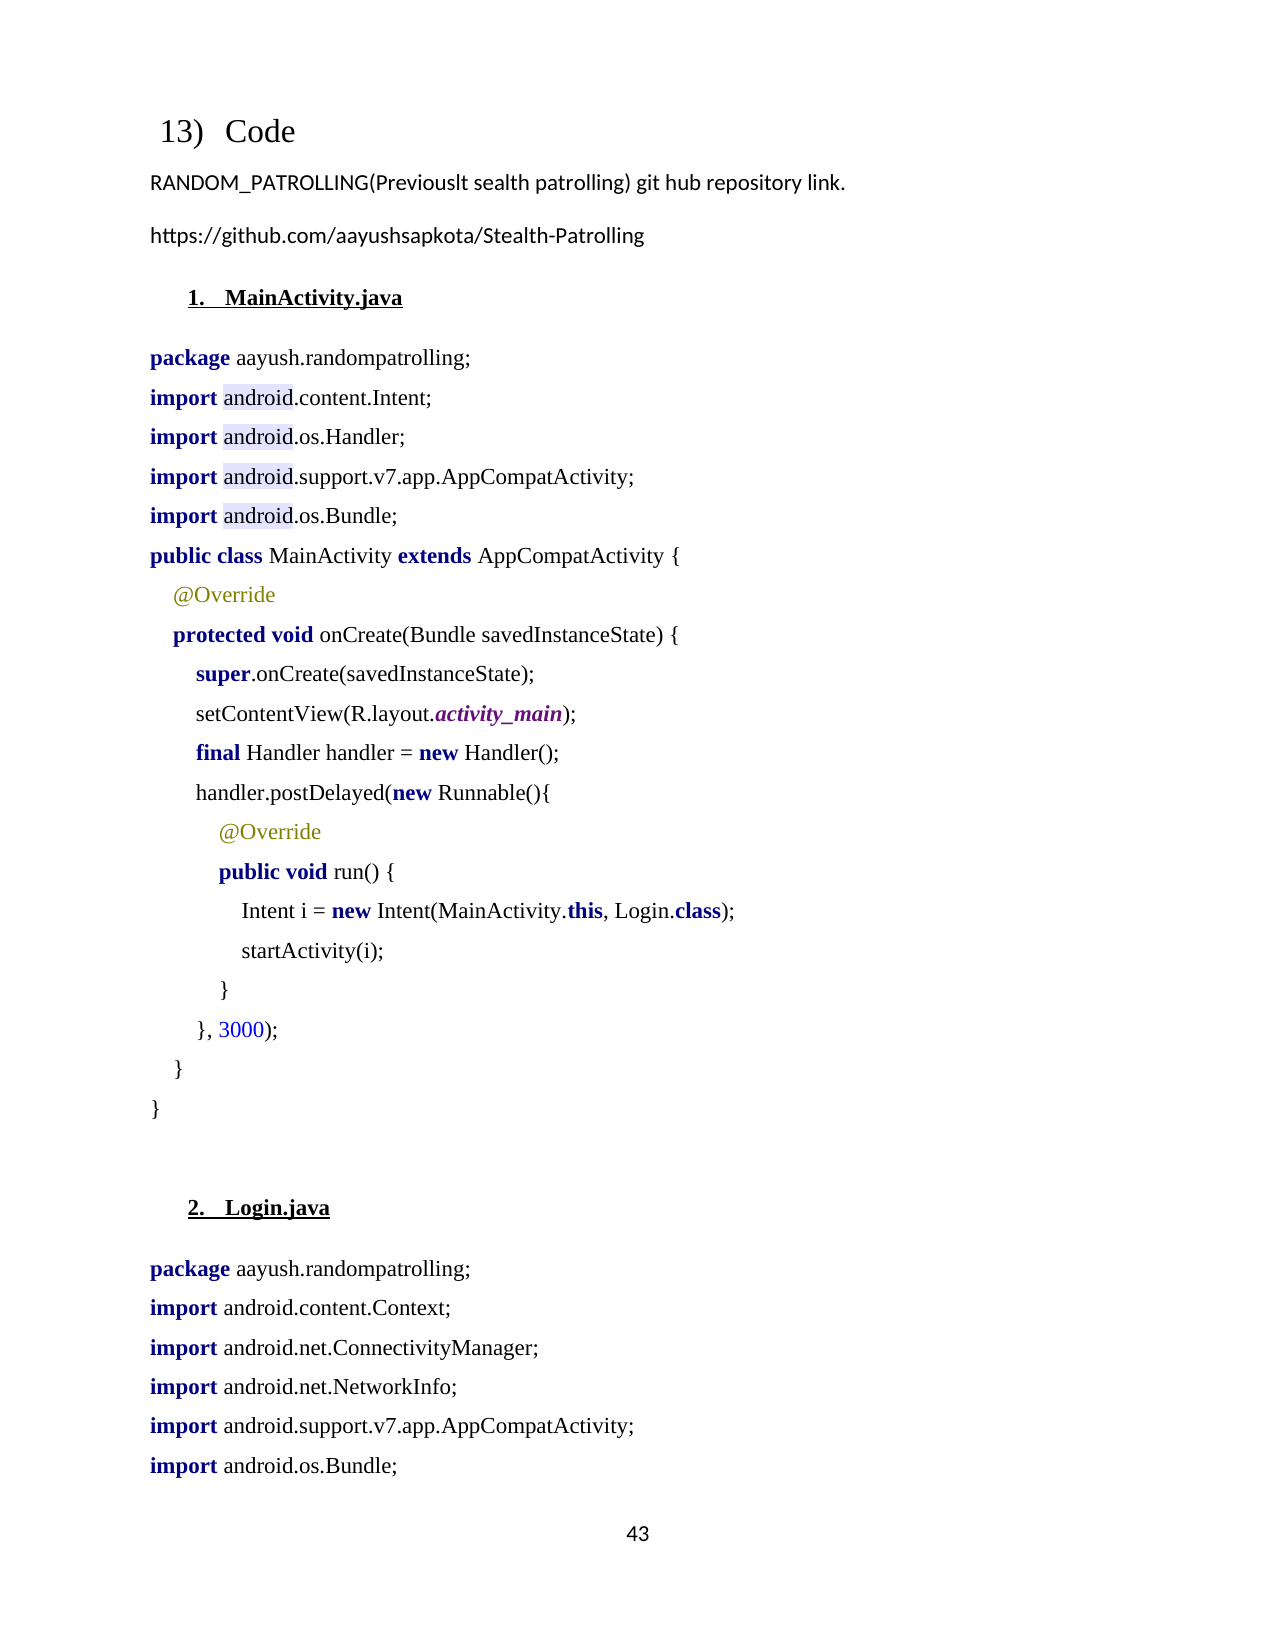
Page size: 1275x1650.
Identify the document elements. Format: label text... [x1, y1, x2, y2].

subtitle Code [159, 111, 1125, 149]
text RANDOM_PATROLLING(Previouslt sealth patrolling) git hub repository link. [150, 168, 1125, 196]
list MainActivity.java [187, 284, 1125, 311]
text https://github.com/aayushsapkota/Stealth-Patrolling [150, 221, 1125, 249]
list Login.java [187, 1194, 1125, 1221]
